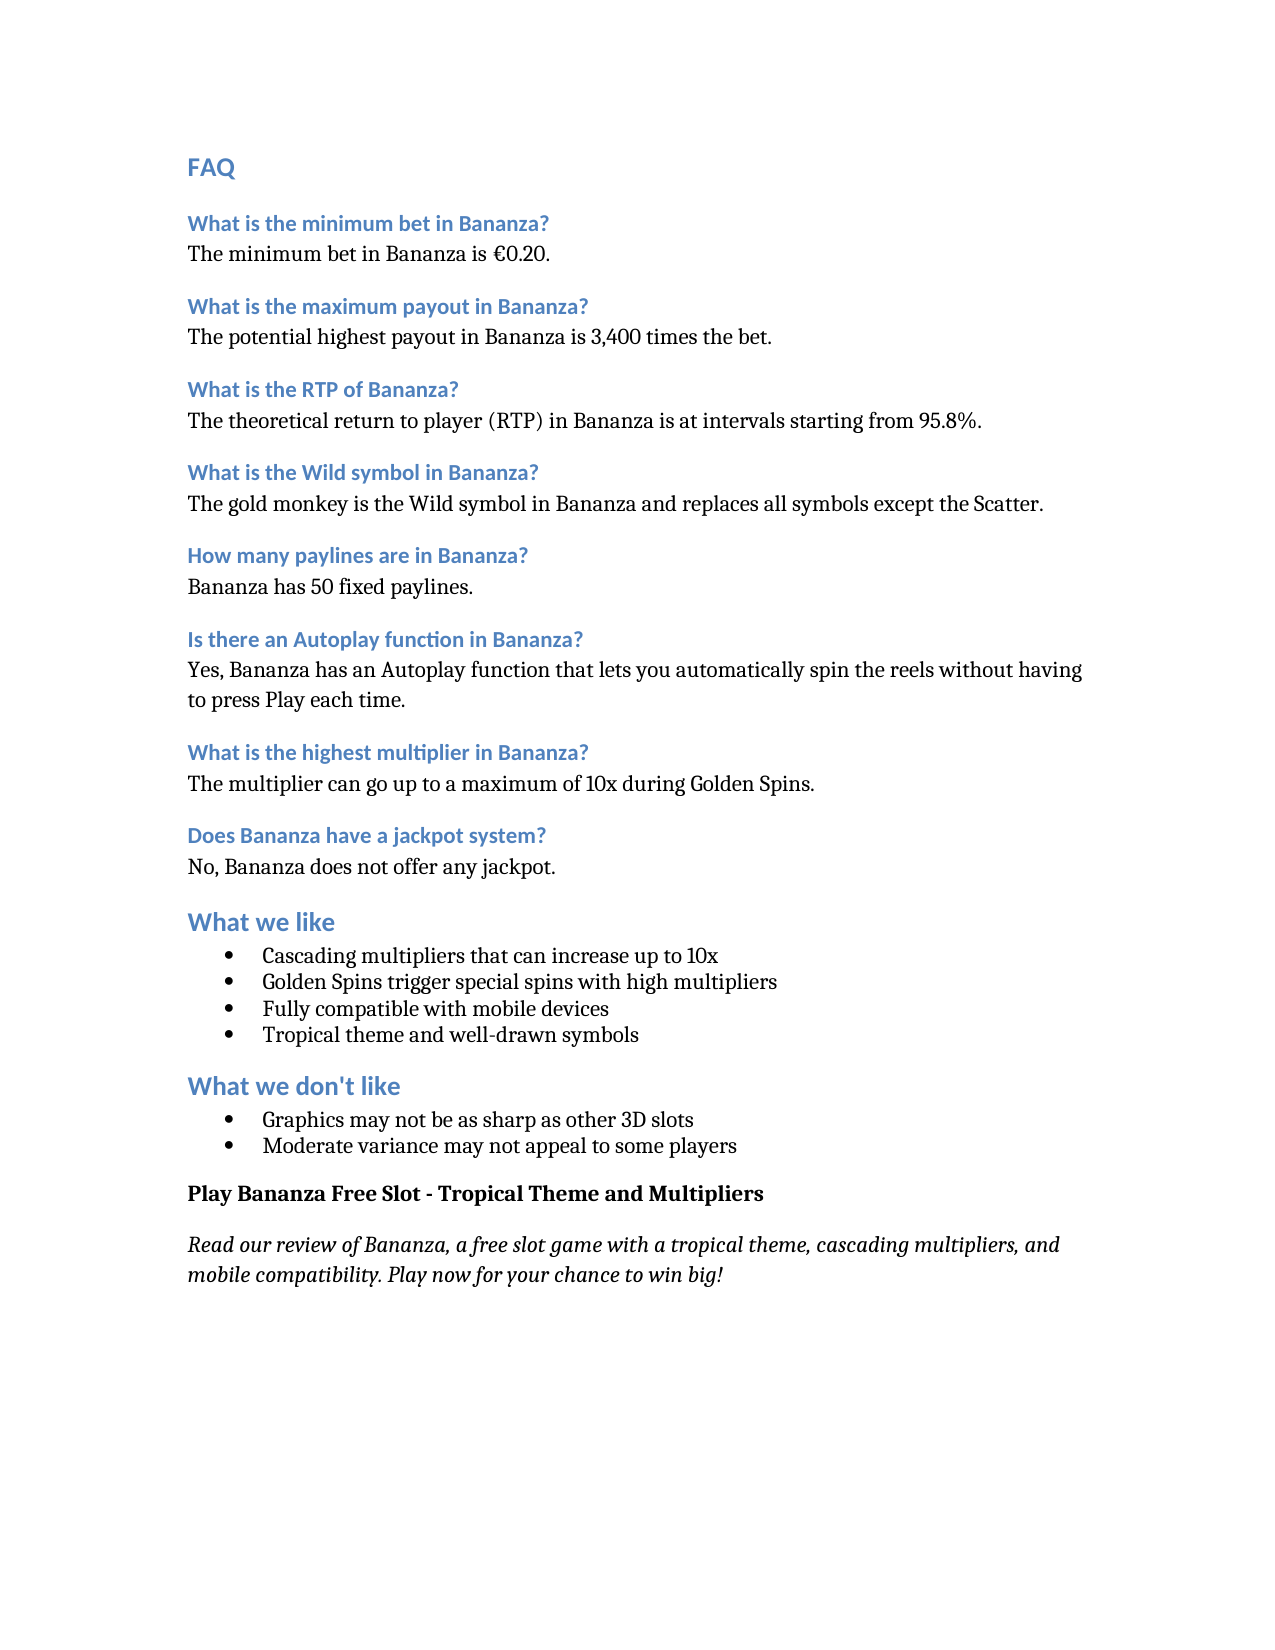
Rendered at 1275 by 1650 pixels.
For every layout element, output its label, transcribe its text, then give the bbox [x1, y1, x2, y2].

list Cascading multipliers that can increase up to 10x [225, 943, 1087, 969]
text No, Bananza does not offer any jackpot. [187, 854, 1087, 880]
subtitle Is there an Autoplay function in Bananza? [187, 625, 1087, 653]
text The minimum bet in Bananza is €0.20. [187, 241, 1087, 267]
list Tropical theme and well-drawn symbols [225, 1022, 1087, 1048]
subtitle What is the maximum payout in Bananza? [187, 292, 1087, 320]
list Moderate variance may not appeal to some players [225, 1133, 1087, 1159]
text Bananza has 50 fixed paylines. [187, 574, 1087, 600]
subtitle What we like [187, 905, 1087, 938]
list Fully compatible with mobile devices [225, 995, 1087, 1022]
text The multiplier can go up to a maximum of 10x during Golden Spins. [187, 771, 1087, 797]
text Yes, Bananza has an Autoplay function that lets you automatically spin the reels without having to press Play each time. [187, 657, 1087, 714]
list Golden Spins trigger special spins with high multipliers [225, 969, 1087, 995]
subtitle What is the RTP of Bananza? [187, 375, 1087, 403]
text Read our review of Bananza, a free slot game with a tropical theme, cascading multipliers, and mobile compatibility. Play now for your chance to win big! [187, 1231, 1087, 1288]
text Play Bananza Free Slot - Tropical Theme and Multipliers [187, 1180, 1087, 1207]
text The theoretical return to player (RTP) in Bananza is at intervals starting from 95.8%. [187, 407, 1087, 434]
subtitle FAQ [187, 150, 1087, 183]
subtitle Does Bananza have a jackpot system? [187, 822, 1087, 849]
subtitle What we don't like [187, 1069, 1087, 1102]
list Graphics may not be as sharp as other 3D slots [225, 1107, 1087, 1133]
subtitle What is the highest multiplier in Bananza? [187, 738, 1087, 766]
subtitle What is the Wild symbol in Bananza? [187, 458, 1087, 486]
text The gold monkey is the Wild symbol in Bananza and replaces all symbols except the Scatter. [187, 491, 1087, 517]
subtitle How many paylines are in Bananza? [187, 542, 1087, 570]
subtitle What is the minimum bet in Bananza? [187, 209, 1087, 237]
text The potential highest payout in Bananza is 3,400 times the bet. [187, 324, 1087, 351]
